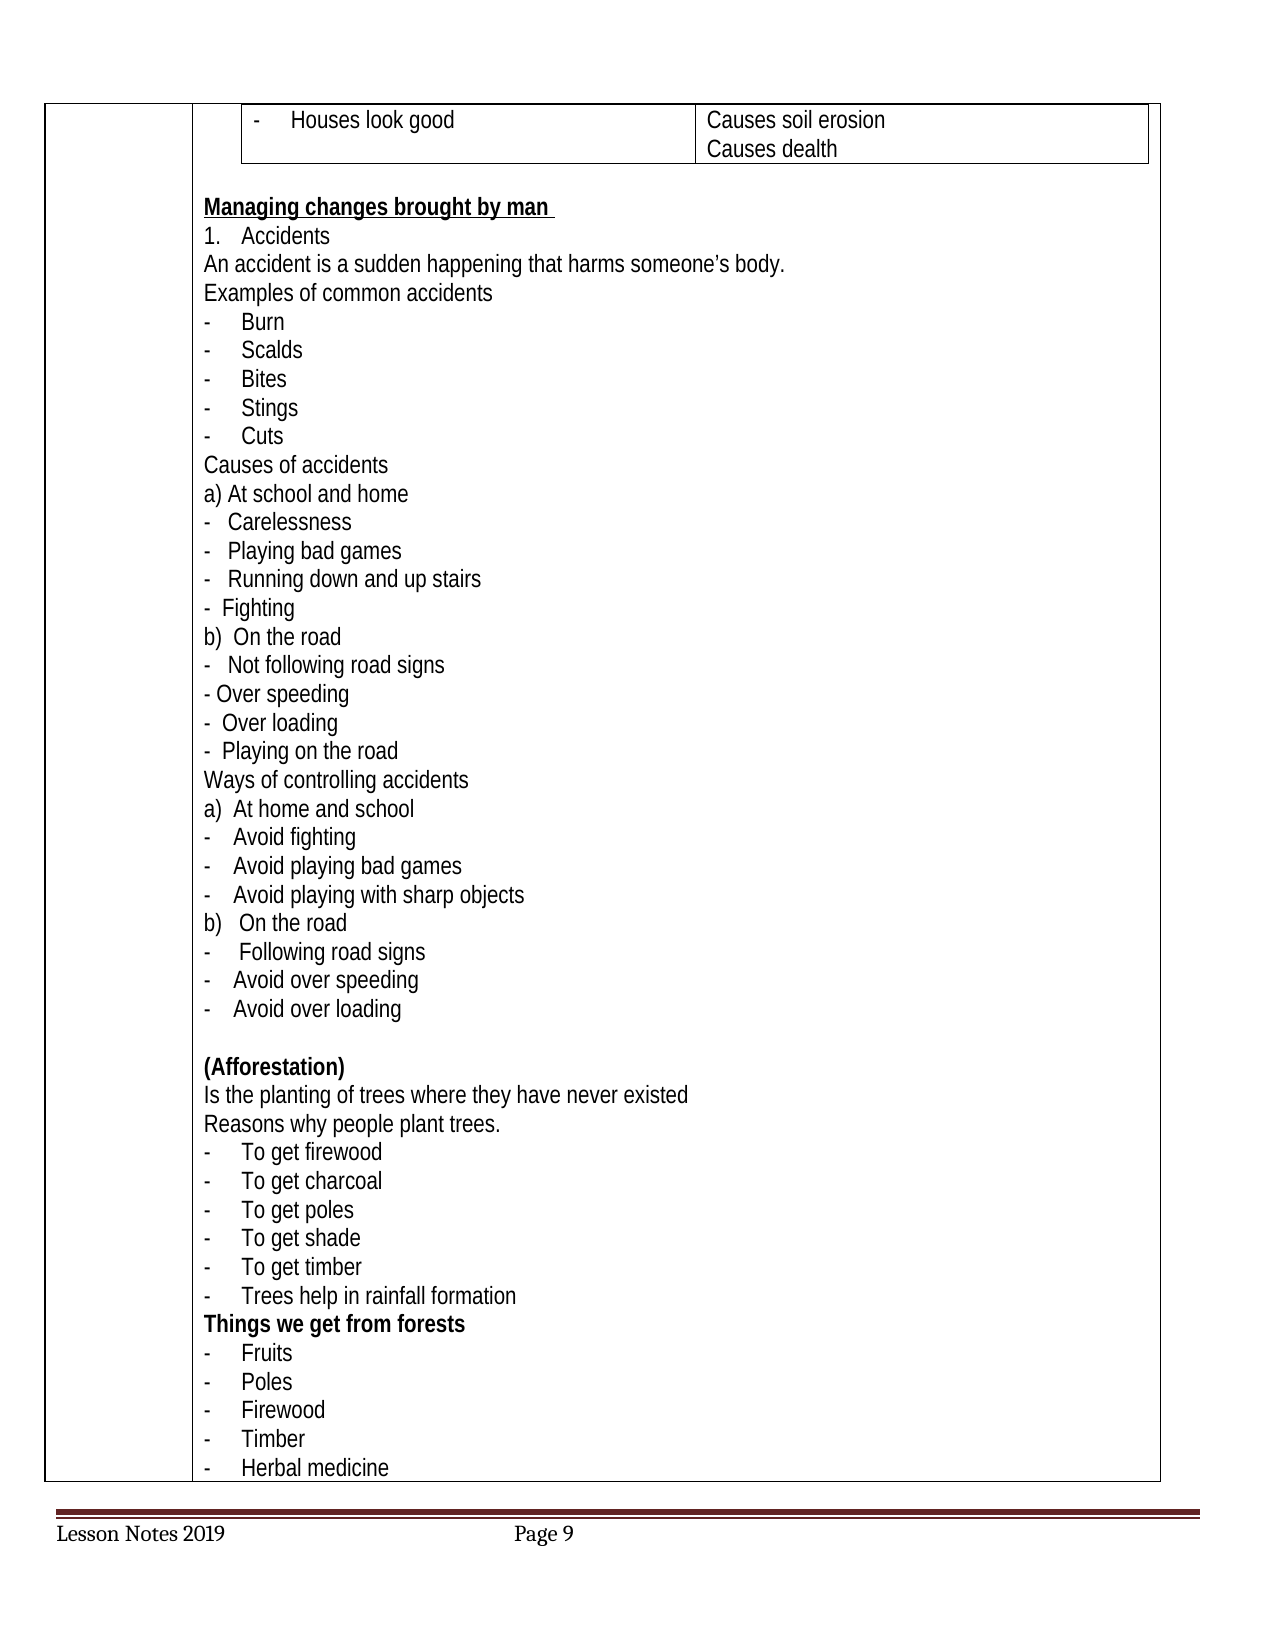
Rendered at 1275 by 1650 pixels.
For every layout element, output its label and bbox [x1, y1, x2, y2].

table_header [46, 104, 192, 1481]
table_header [193, 104, 1160, 1481]
